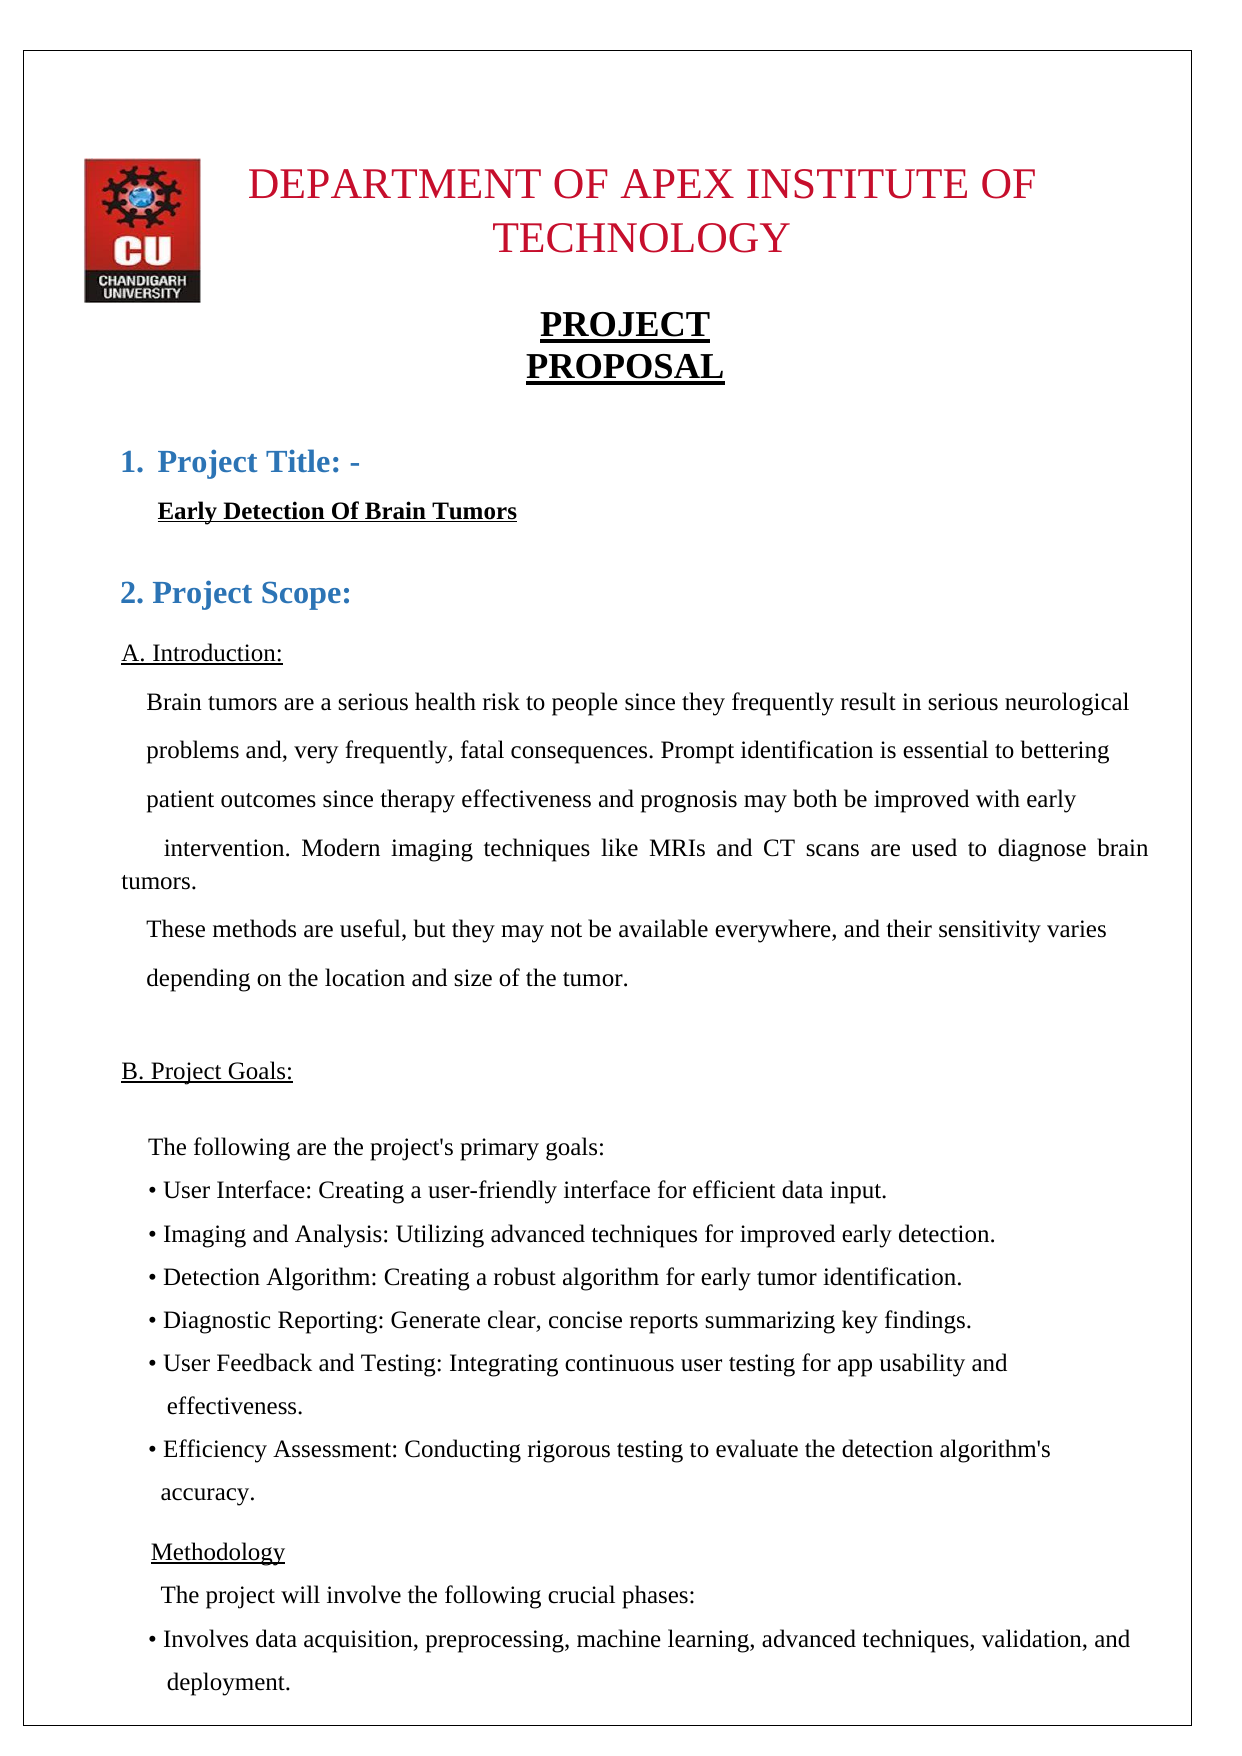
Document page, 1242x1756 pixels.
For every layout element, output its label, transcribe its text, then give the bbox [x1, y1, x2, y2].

text intervention. Modern imaging techniques like MRIs and CT scans are used to diagnose brain tumors. [121, 833, 1150, 895]
text Early Detection Of Brain Tumors [157, 496, 1150, 525]
title DEPARTMENT OF APEX INSTITUTE OF TECHNOLOGY [248, 157, 1037, 262]
text problems and, very frequently, fatal consequences. Prompt identification is essential to bettering [121, 736, 1150, 764]
text accuracy. [24, 1477, 1150, 1506]
text The following are the project's primary goals: • User Interface: Creating a user-friendly interface for efficient data input. [24, 1132, 1150, 1204]
list Introduction: [121, 638, 1150, 667]
text Brain tumors are a serious health risk to people since they frequently result in serious neurological [121, 687, 1150, 716]
list Methodology [151, 1537, 1150, 1566]
text These methods are useful, but they may not be available everywhere, and their sensitivity varies [121, 914, 1150, 943]
text patient outcomes since therapy effectiveness and prognosis may both be improved with early [121, 784, 1150, 813]
text effectiveness. • Efficiency Assessment: Conducting rigorous testing to evaluate the detection algorithm's [24, 1391, 1150, 1463]
list Project Goals: [121, 1056, 1150, 1085]
text depending on the location and size of the tumor. [121, 963, 1150, 992]
subtitle Project Scope: [120, 573, 1150, 610]
text PROJECT PROPOSAL [438, 302, 812, 386]
text deployment. [24, 1667, 1150, 1696]
subtitle Project Title: - [120, 443, 1150, 480]
text • Imaging and Analysis: Utilizing advanced techniques for improved early detection. • Detection Algorithm: Creating a robust algorithm for early tumor identification. • Diagnostic Reporting: Generate clear, concise reports summarizing key findings. • User Feedback and Testing: Integrating continuous user testing for app usability and [24, 1219, 1150, 1377]
picture [83, 158, 201, 303]
text The project will involve the following crucial phases: • Involves data acquisition, preprocessing, machine learning, advanced techniques, validation, and [24, 1581, 1150, 1652]
